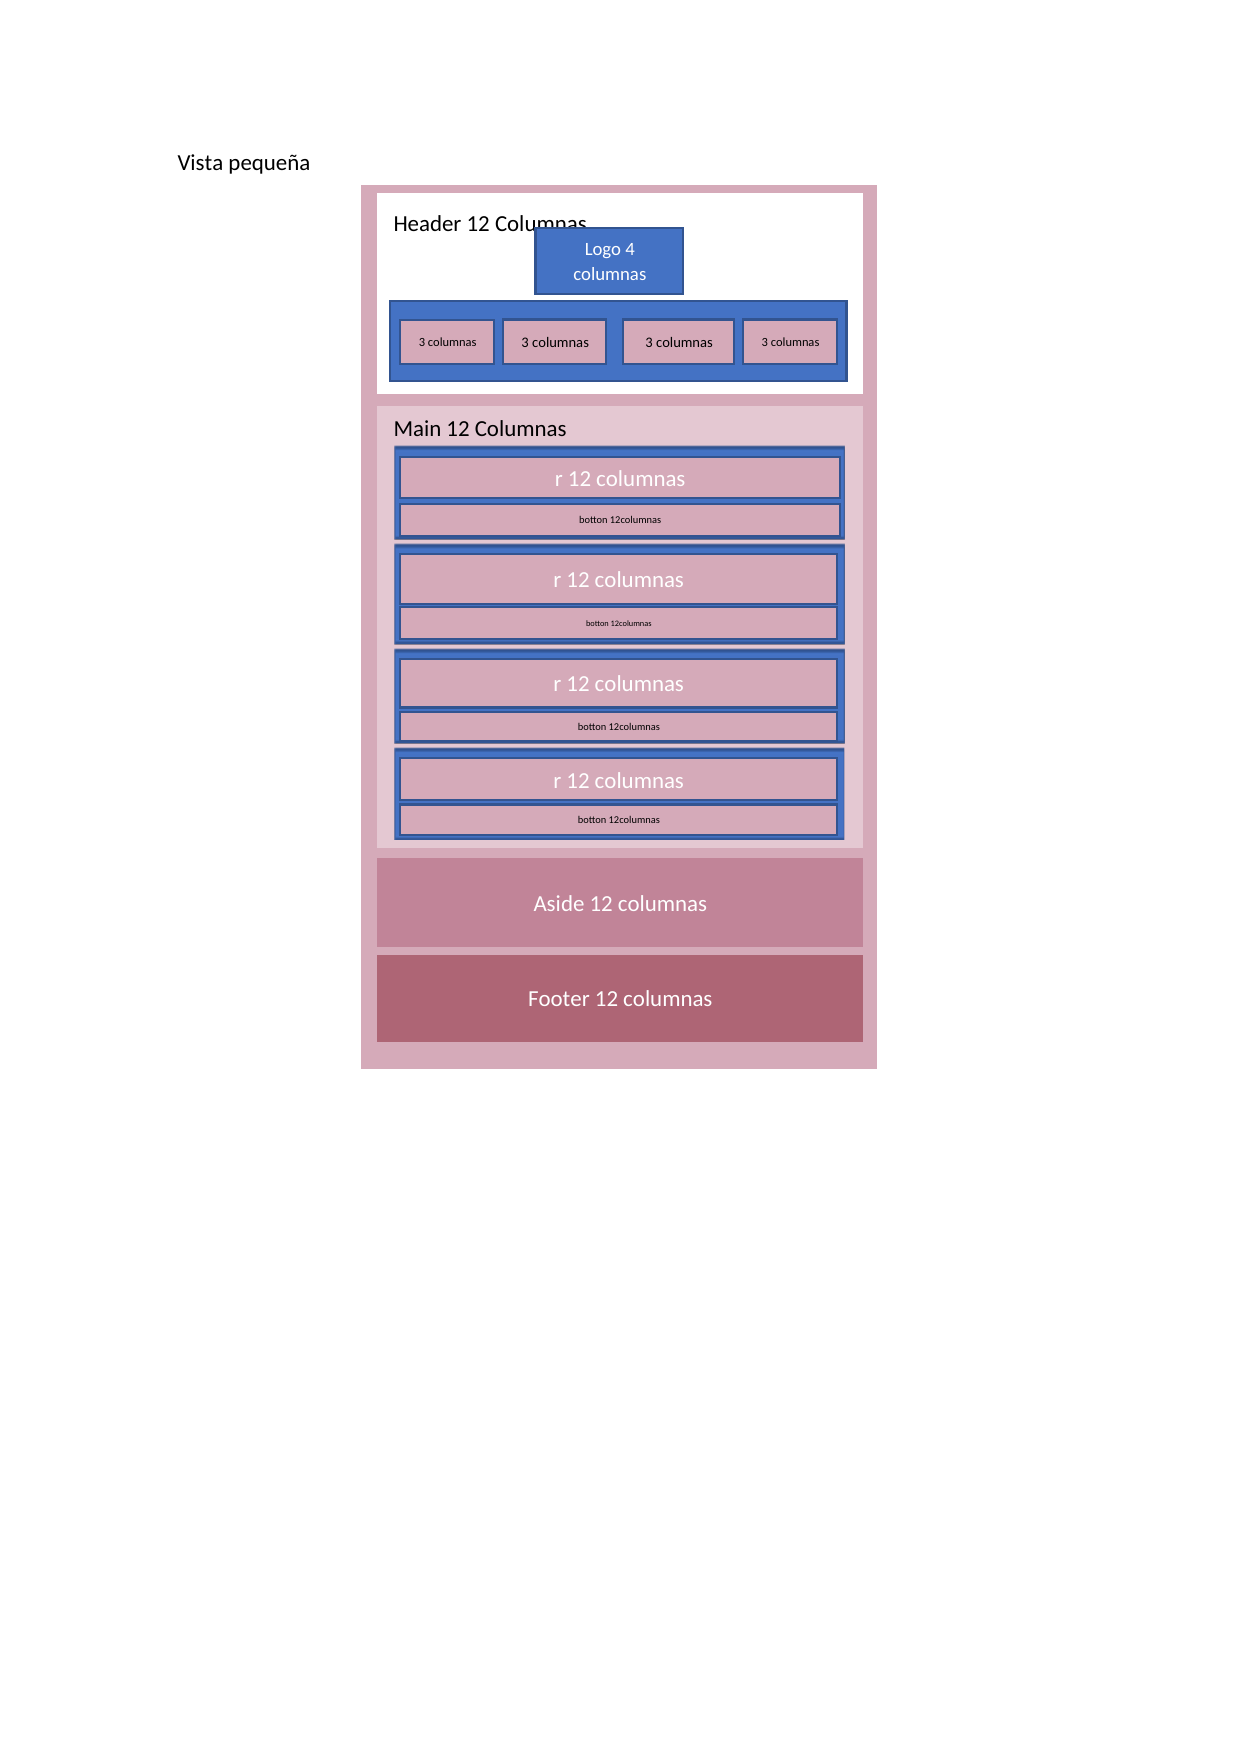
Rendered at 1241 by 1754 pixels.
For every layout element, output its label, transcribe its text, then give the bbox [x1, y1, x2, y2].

text Vista pequeña [177, 148, 1063, 176]
